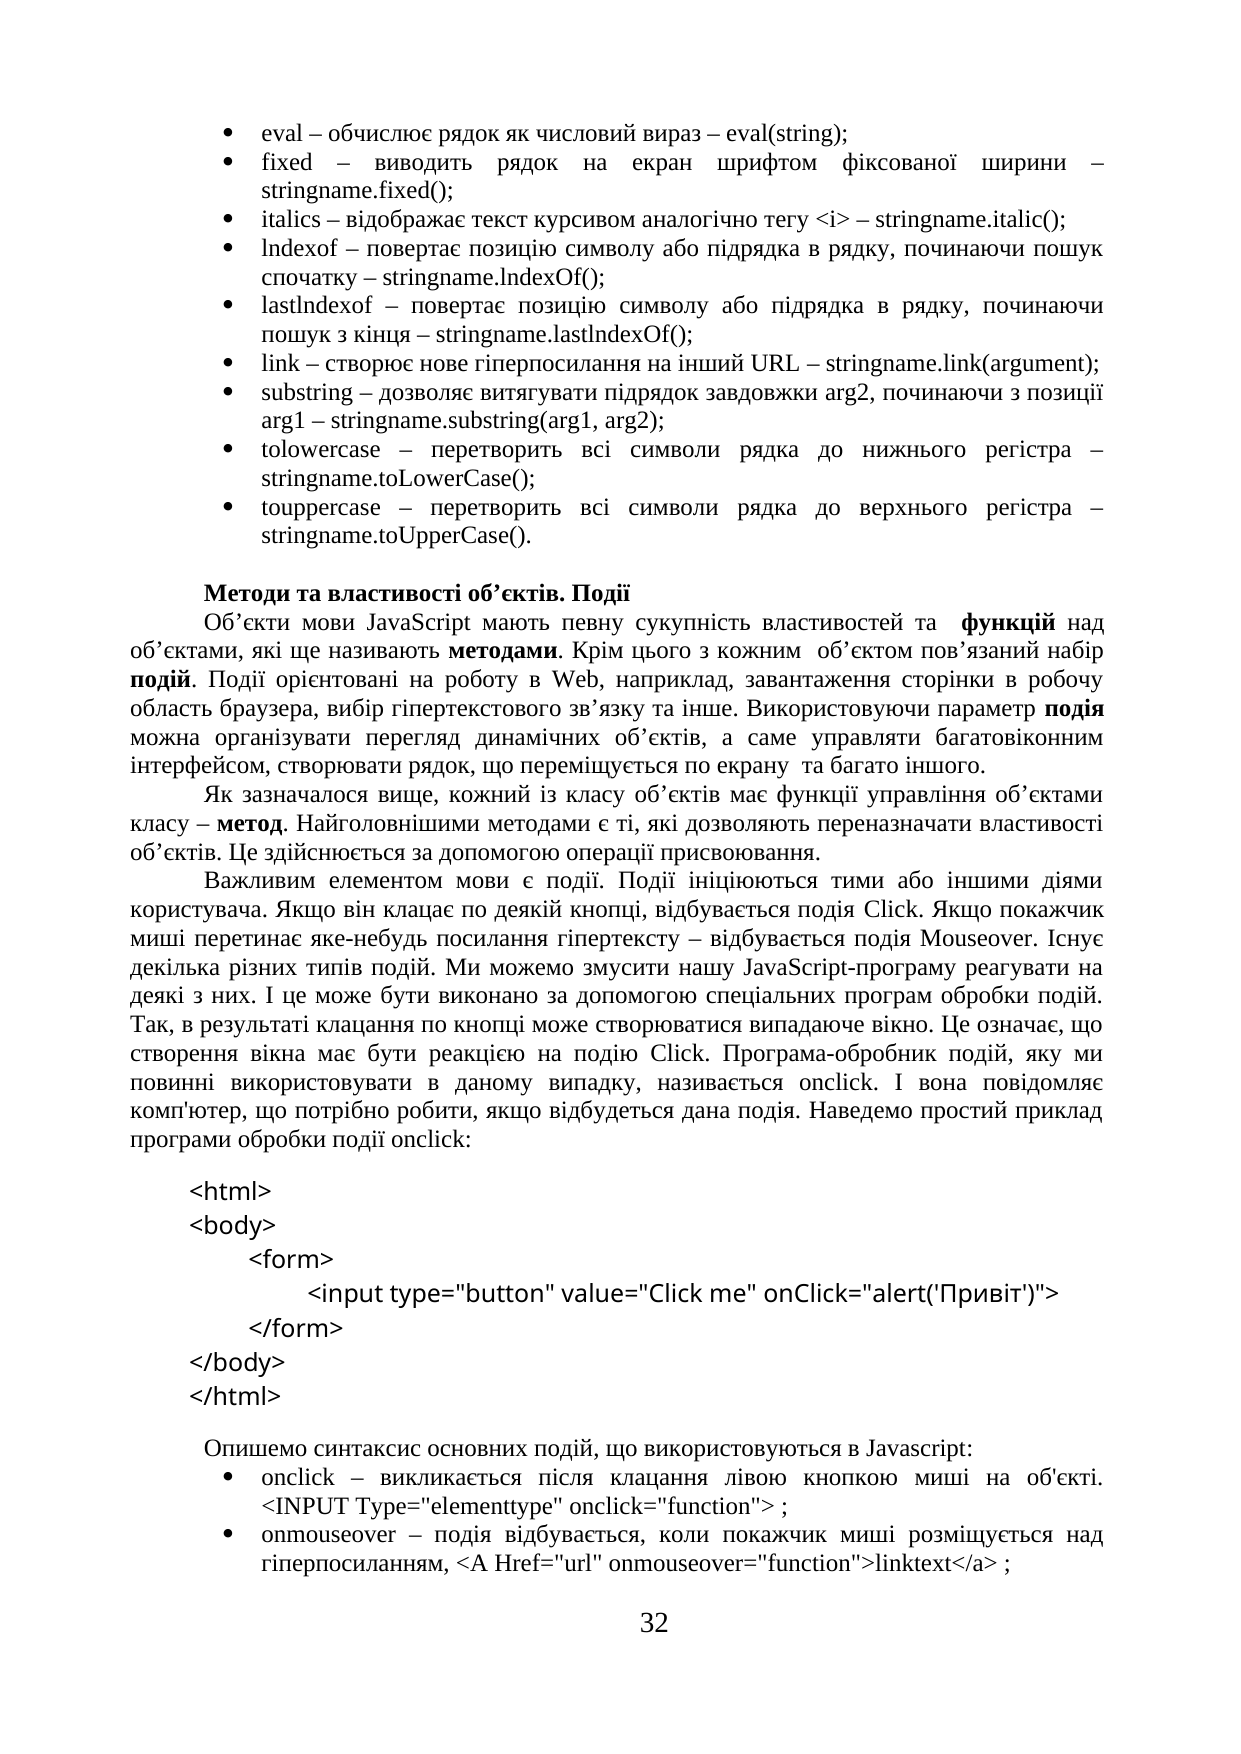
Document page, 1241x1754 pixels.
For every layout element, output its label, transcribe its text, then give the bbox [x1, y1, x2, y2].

text <html> [189, 1174, 1104, 1208]
text tolowercase – перетворить всі символи рядка до нижнього регістра – stringname.toLowerCase(); [224, 434, 1104, 492]
text <input type="button" value="Click me" onClick="alert('Привіт')"> [189, 1276, 1104, 1310]
text <body> [189, 1208, 1104, 1242]
text onclick – викликається після клацання лівою кнопкою миші на об'єкті. <INPUT Type="elementtype" onclick="function"> ; [224, 1462, 1104, 1519]
text eval – обчислює рядок як числовий вираз – eval(string); [224, 118, 1104, 147]
text touppercase – перетворить всі символи рядка до верхнього регістра – stringname.toUpperCase(). [224, 492, 1104, 549]
text onmouseover – подія відбувається, коли покажчик миші розміщується над гіперпосиланням, <A Href="url" onmouseover="function">linktext</a> ; [224, 1519, 1104, 1577]
text substring – дозволяє витягувати підрядок завдовжки arg2, починаючи з позиції arg1 – stringname.substring(arg1, arg2); [224, 377, 1104, 434]
text link – створює нове гіперпосилання на інший URL – stringname.link(argument); [224, 348, 1104, 377]
text </html> [189, 1378, 1104, 1412]
text Методи та властивості об’єктів. Події [130, 578, 1104, 607]
text Опишемо синтаксис основних подій, що використовуються в Javascript: [130, 1433, 1104, 1462]
text Як зазначалося вище, кожний із класу об’єктів має функції управління об’єктами класу – метод. Найголовнішими методами є ті, які дозволяють переназначати властивості об’єктів. Це здійснюється за допомогою операції присвоювання. [130, 779, 1104, 866]
text Важливим елементом мови є події. Події ініціюються тими або іншими діями користувача. Якщо він клацає по деякій кнопці, відбувається подія Click. Якщо покажчик миші перетинає яке-небудь посилання гіпертексту – відбувається подія Mouseover. Існує декілька різних типів подій. Ми можемо змусити нашу JavaScript-програму реагувати на деякі з них. І це може бути виконано за допомогою спеціальних програм обробки подій. Так, в результаті клацання по кнопці може створюватися випадаюче вікно. Це означає, що створення вікна має бути реакцією на подію Click. Програма-обробник подій, яку ми повинні використовувати в даному випадку, називається onclick. І вона повідомляє комп'ютер, що потрібно робити, якщо відбудеться дана подія. Наведемо простий приклад програми обробки події onclick: [130, 866, 1104, 1153]
text </body> [189, 1344, 1104, 1378]
text lndexof – повертає позицію символу або підрядка в рядку, починаючи пошук спочатку – stringname.lndexOf(); [224, 233, 1104, 291]
text <form> [189, 1242, 1104, 1276]
text lastlndexof – повертає позицію символу або підрядка в рядку, починаючи пошук з кінця – stringname.lastlndexOf(); [224, 291, 1104, 348]
text Об’єкти мови JavaScript мають певну сукупність властивостей та функцій над об’єктами, які ще називають методами. Крім цього з кожним об’єктом пов’язаний набір подій. Події орієнтовані на роботу в Web, наприклад, завантаження сторінки в робочу область браузера, вибір гіпертекстового зв’язку та інше. Використовуючи параметр подія можна організувати перегляд динамічних об’єктів, а саме управляти багатовіконним інтерфейсом, створювати рядок, що переміщується по екрану та багато іншого. [130, 607, 1104, 779]
text fixed – виводить рядок на екран шрифтом фіксованої ширини – stringname.fixed(); [224, 147, 1104, 204]
text </form> [189, 1310, 1104, 1344]
text italics – відображає текст курсивом аналогічно тегу <i> – stringname.italic(); [224, 204, 1104, 233]
